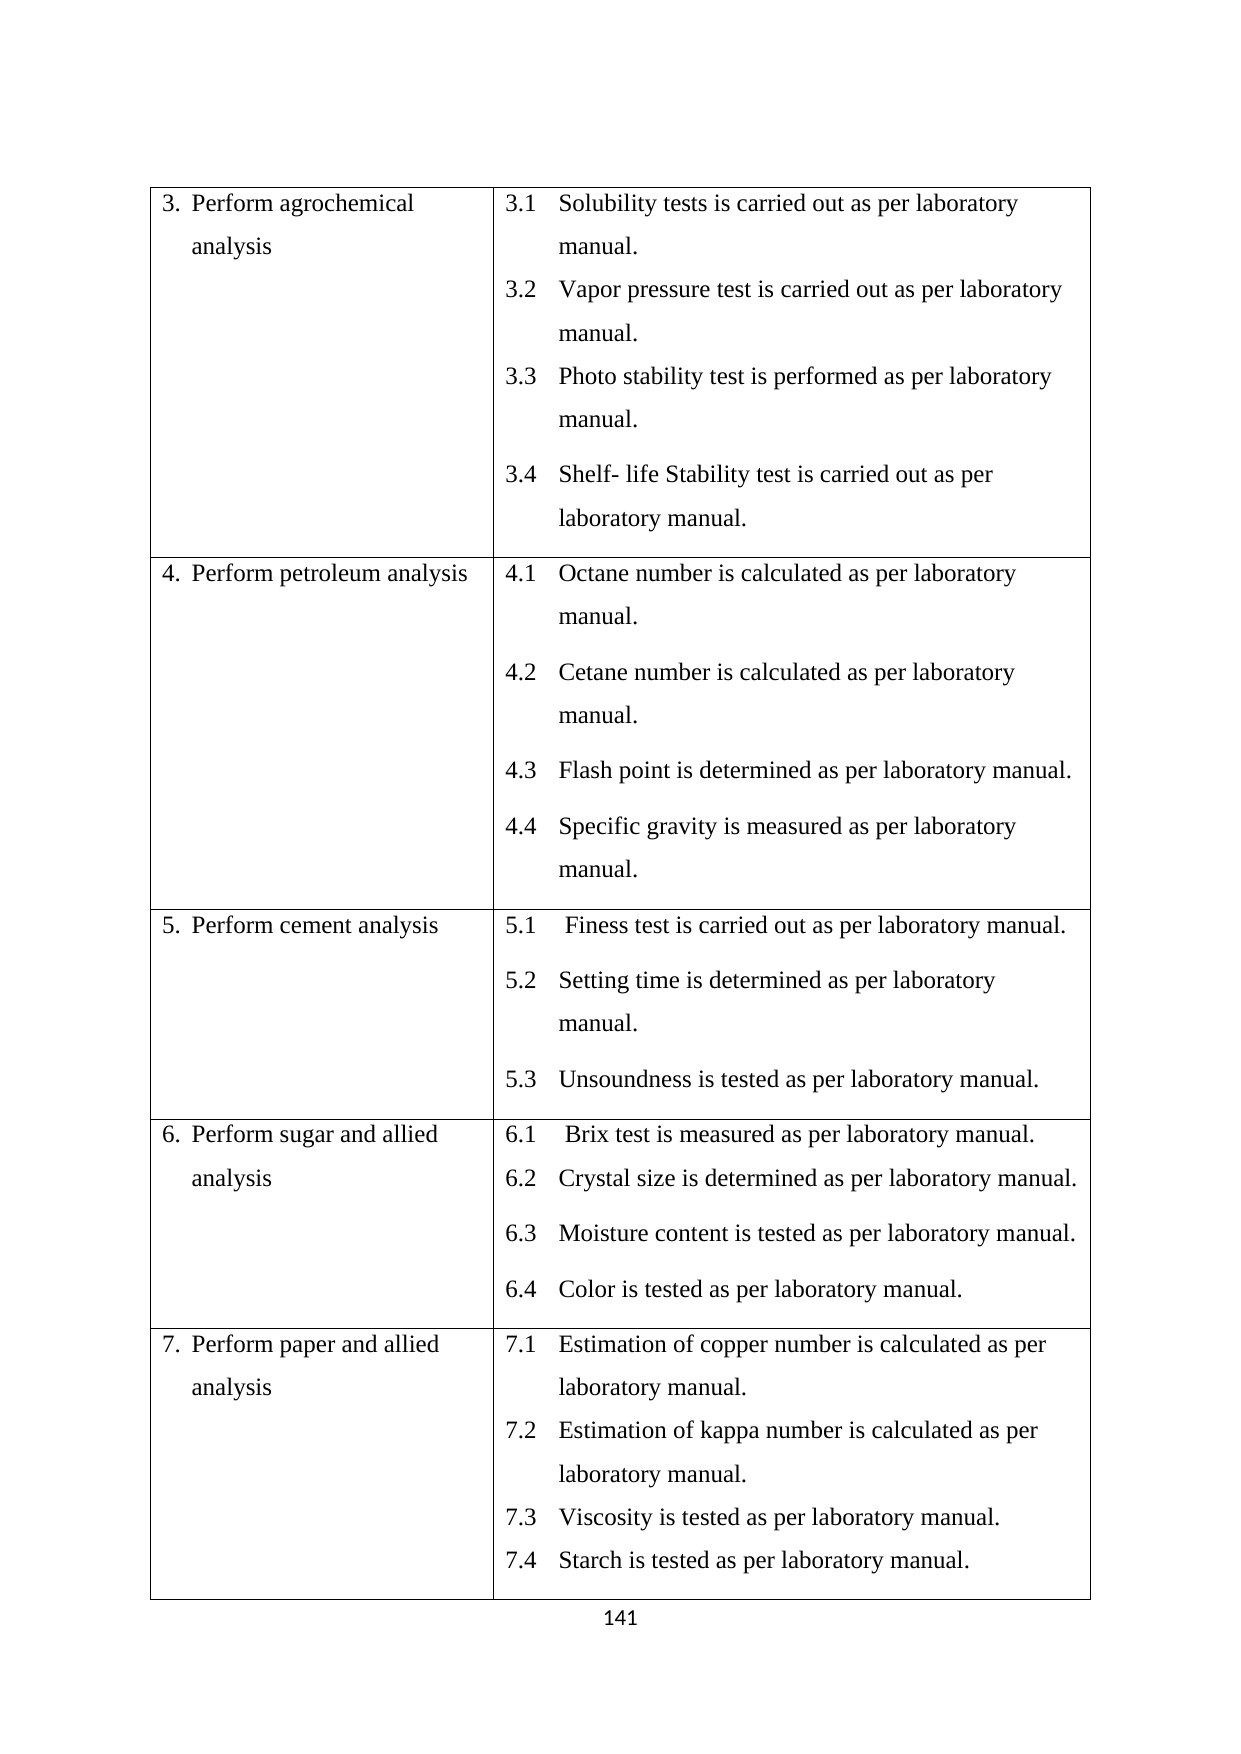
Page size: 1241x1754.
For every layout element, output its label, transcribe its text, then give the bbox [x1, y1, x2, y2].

table_cell Perform cement analysis [151, 910, 493, 1118]
table_cell Octane number is calculated as per laboratory manual. Cetane number is calculated as per laboratory manual. Flash point is determined as per laboratory manual. Specific gravity is measured as per laboratory manual. [494, 558, 1090, 909]
table_cell Estimation of copper number is calculated as per laboratory manual. Estimation of kappa number is calculated as per laboratory manual. Viscosity is tested as per laboratory manual. Starch is tested as per laboratory manual. [494, 1329, 1090, 1599]
table_cell Perform agrochemical analysis [151, 188, 493, 557]
table_cell Finess test is carried out as per laboratory manual. Setting time is determined as per laboratory manual. Unsoundness is tested as per laboratory manual. [494, 910, 1090, 1118]
table_cell Perform paper and allied analysis [151, 1329, 493, 1599]
table_cell Solubility tests is carried out as per laboratory manual. Vapor pressure test is carried out as per laboratory manual. Photo stability test is performed as per laboratory manual. Shelf- life Stability test is carried out as per laboratory manual. [494, 188, 1090, 557]
table_cell Brix test is measured as per laboratory manual. Crystal size is determined as per laboratory manual. Moisture content is tested as per laboratory manual. Color is tested as per laboratory manual. [494, 1120, 1090, 1328]
table_cell Perform petroleum analysis [151, 558, 493, 909]
table_cell Perform sugar and allied analysis [151, 1120, 493, 1328]
